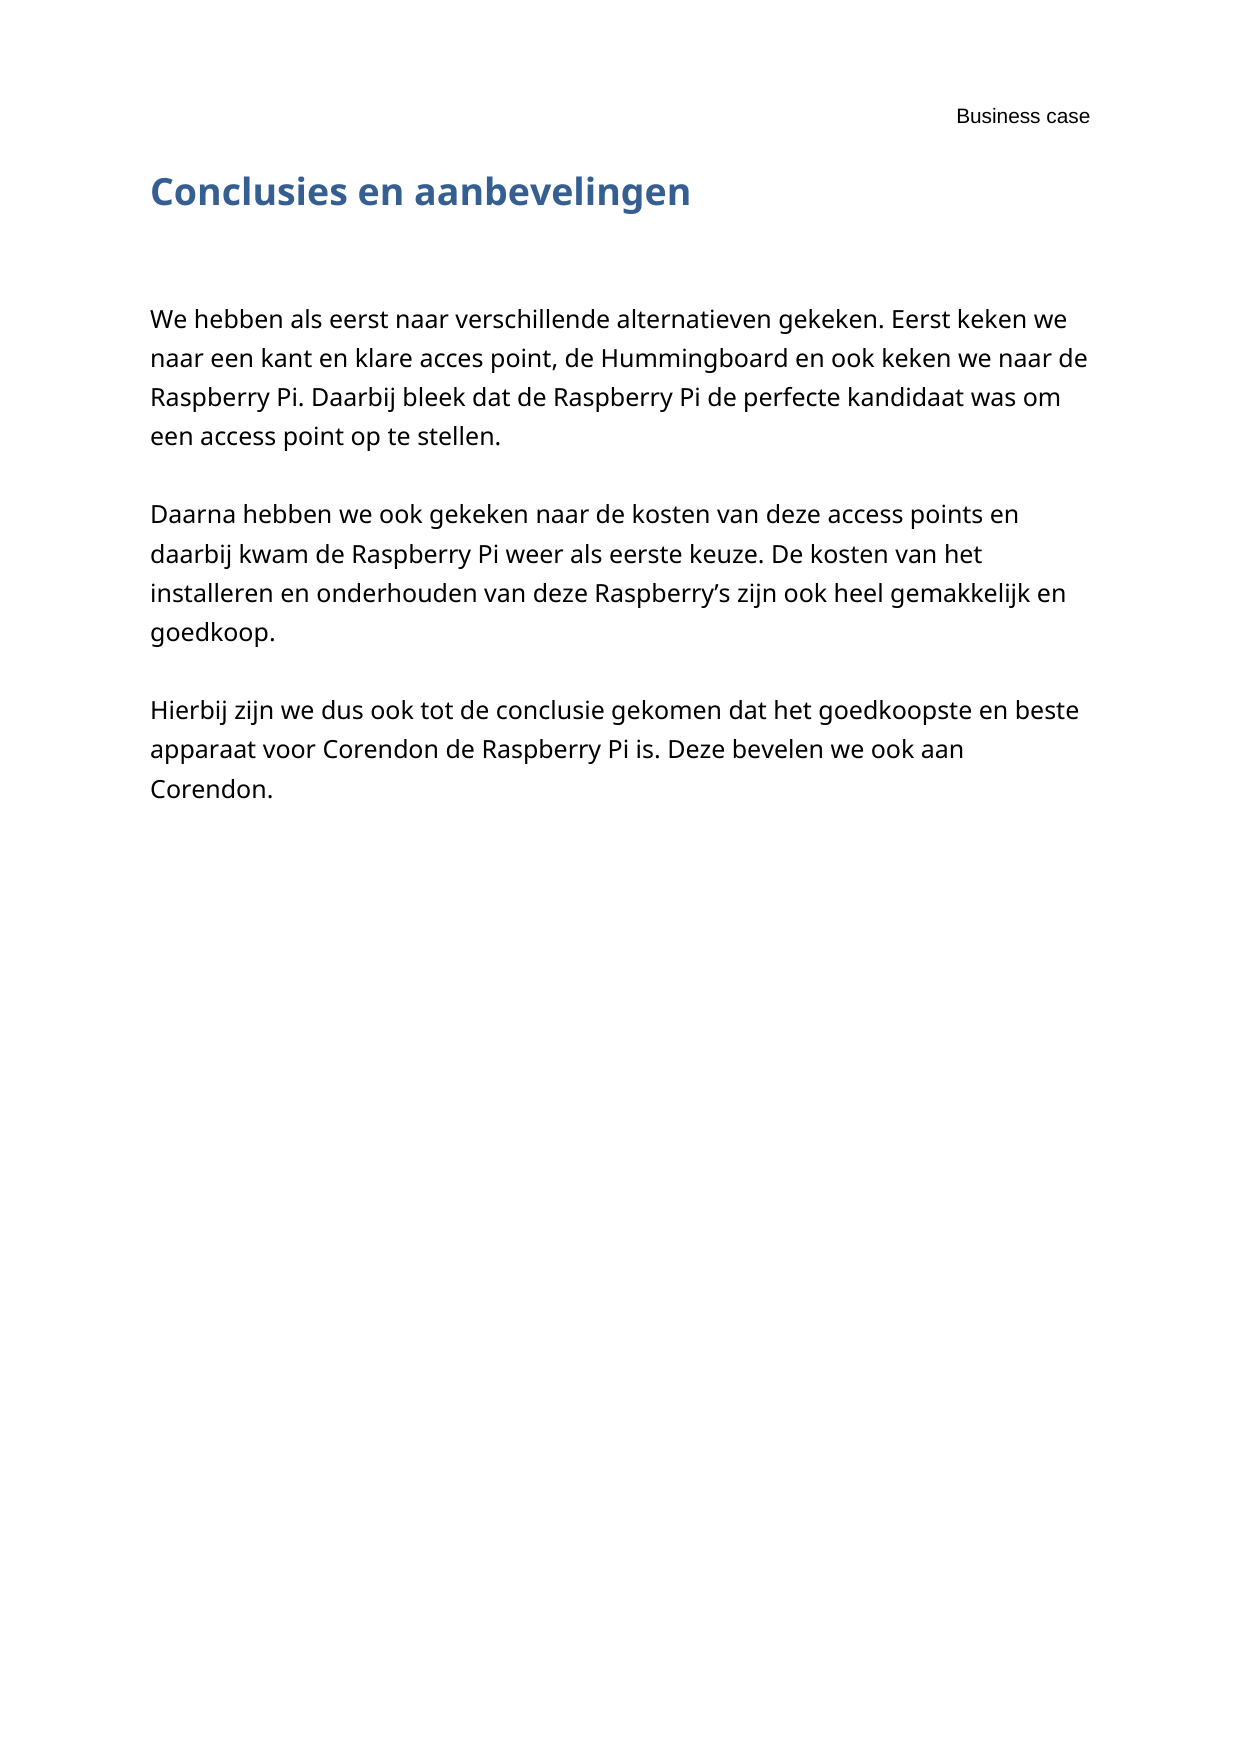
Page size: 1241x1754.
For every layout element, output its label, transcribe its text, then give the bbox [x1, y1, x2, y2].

text We hebben als eerst naar verschillende alternatieven gekeken. Eerst keken we naar een kant en klare acces point, de Hummingboard en ook keken we naar de Raspberry Pi. Daarbij bleek dat de Raspberry Pi de perfecte kandidaat was om een access point op te stellen. [150, 301, 1090, 453]
text Hierbij zijn we dus ook tot de conclusie gekomen dat het goedkoopste en beste apparaat voor Corendon de Raspberry Pi is. Deze bevelen we ook aan Corendon. [150, 693, 1090, 805]
text Daarna hebben we ook gekeken naar de kosten van deze access points en daarbij kwam de Raspberry Pi weer als eerste keuze. De kosten van het installeren en onderhouden van deze Raspberry’s zijn ook heel gemakkelijk en goedkoop. [150, 497, 1090, 649]
subtitle Conclusies en aanbevelingen [150, 165, 1090, 216]
